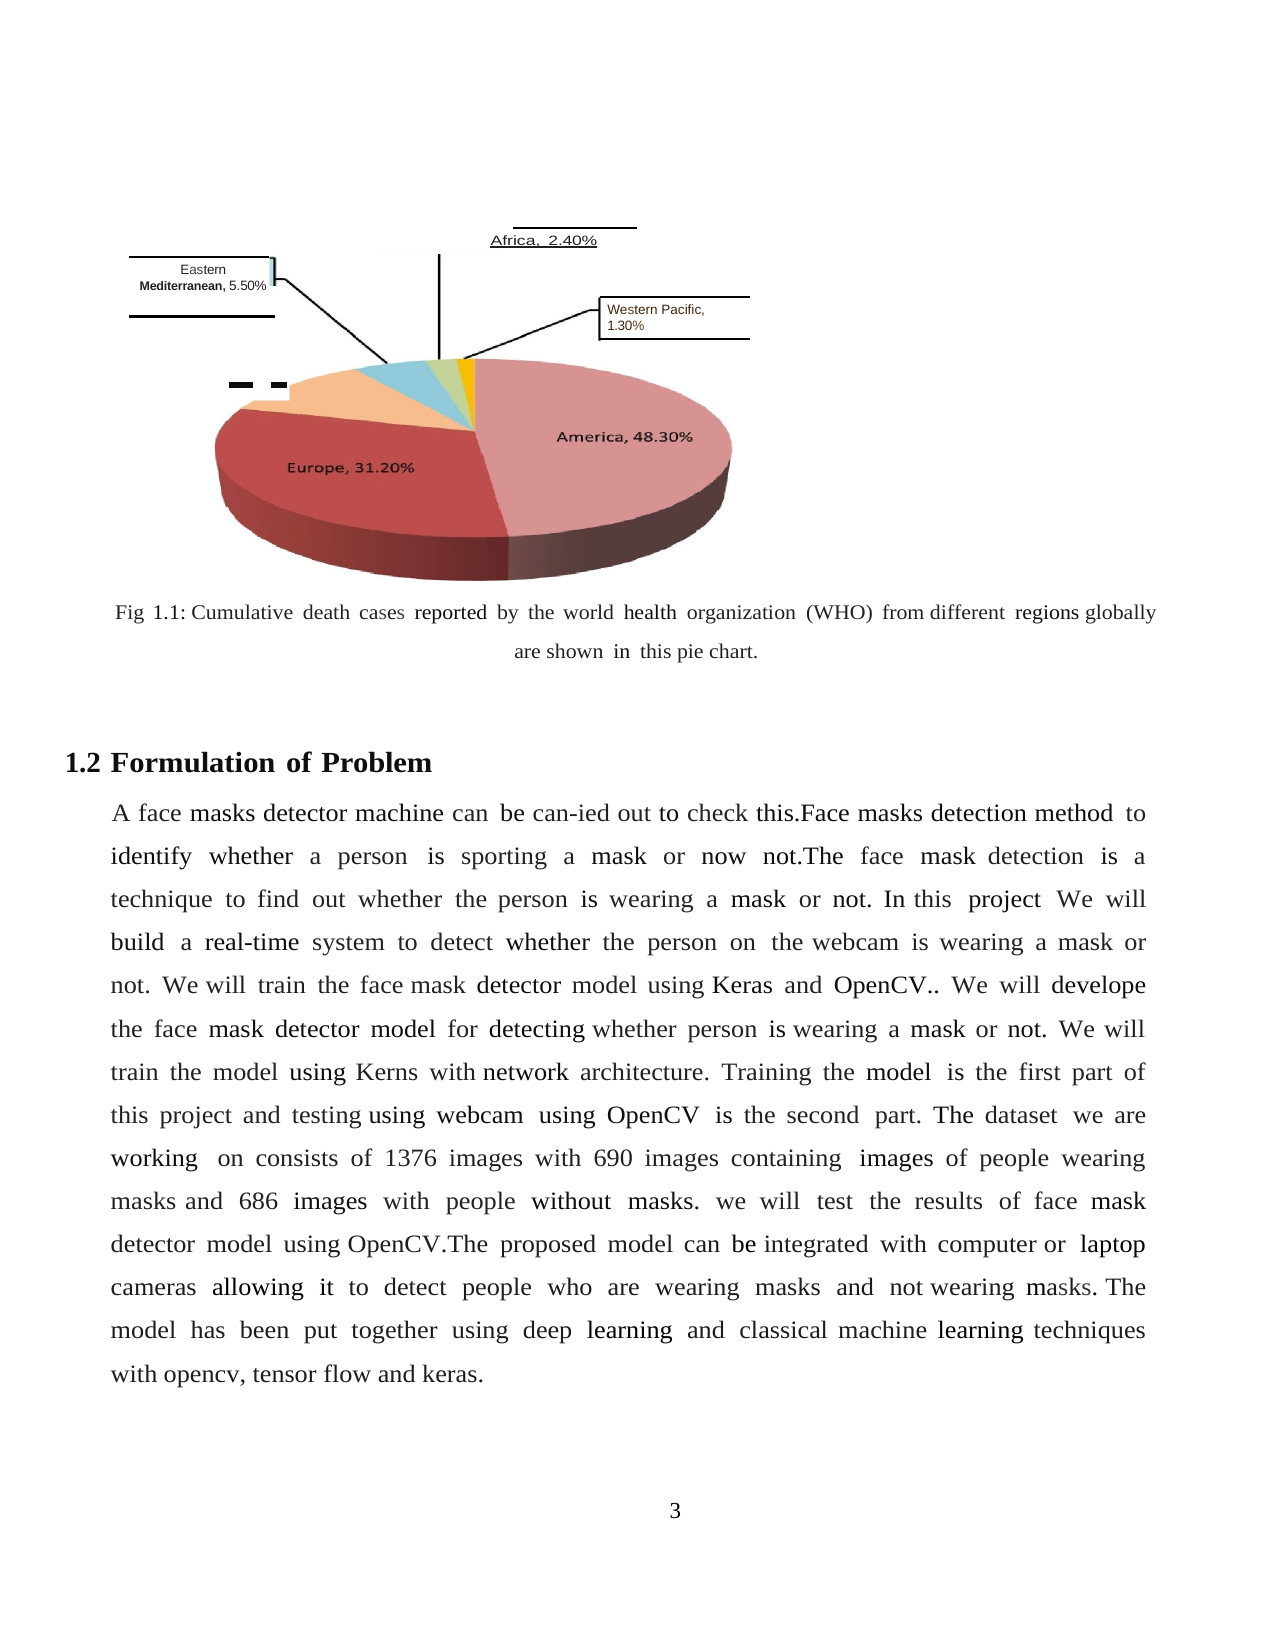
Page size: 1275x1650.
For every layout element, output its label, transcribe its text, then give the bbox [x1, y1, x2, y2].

picture [213, 253, 733, 581]
text A face masks detector machine can be can-ied out to check this.Face masks detection method to identify whether a person is sporting a mask or now not.The face mask detection is a technique to find out whether the person is wearing a mask or not. In this project We will build a real-time system to detect whether the person on the webcam is wearing a mask or not. We will train the face mask detector model using Keras and OpenCV.. We will develope the face mask detector model for detecting whether person is wearing a mask or not. We will train the model using Kerns with network architecture. Training the model is the first part of this project and testing using webcam using OpenCV is the second part. The dataset we are working on consists of 1376 images with 690 images containing images of people wearing masks and 686 images with people without masks. we will test the results of face mask detector model using OpenCV.The proposed model can be integrated with computer or laptop cameras allowing it to detect people who are wearing masks and not wearing masks. The model has been put together using deep learning and classical machine learning techniques with opencv, tensor flow and keras. [110, 798, 1146, 1387]
text Africa, 2.40% [110, 229, 977, 248]
text Fig 1.1: Cumulative death cases reported by the world health organization (WHO) from different regions globally are shown in this pie chart. [110, 600, 1162, 663]
list Formulation of Problem [64, 745, 1239, 779]
